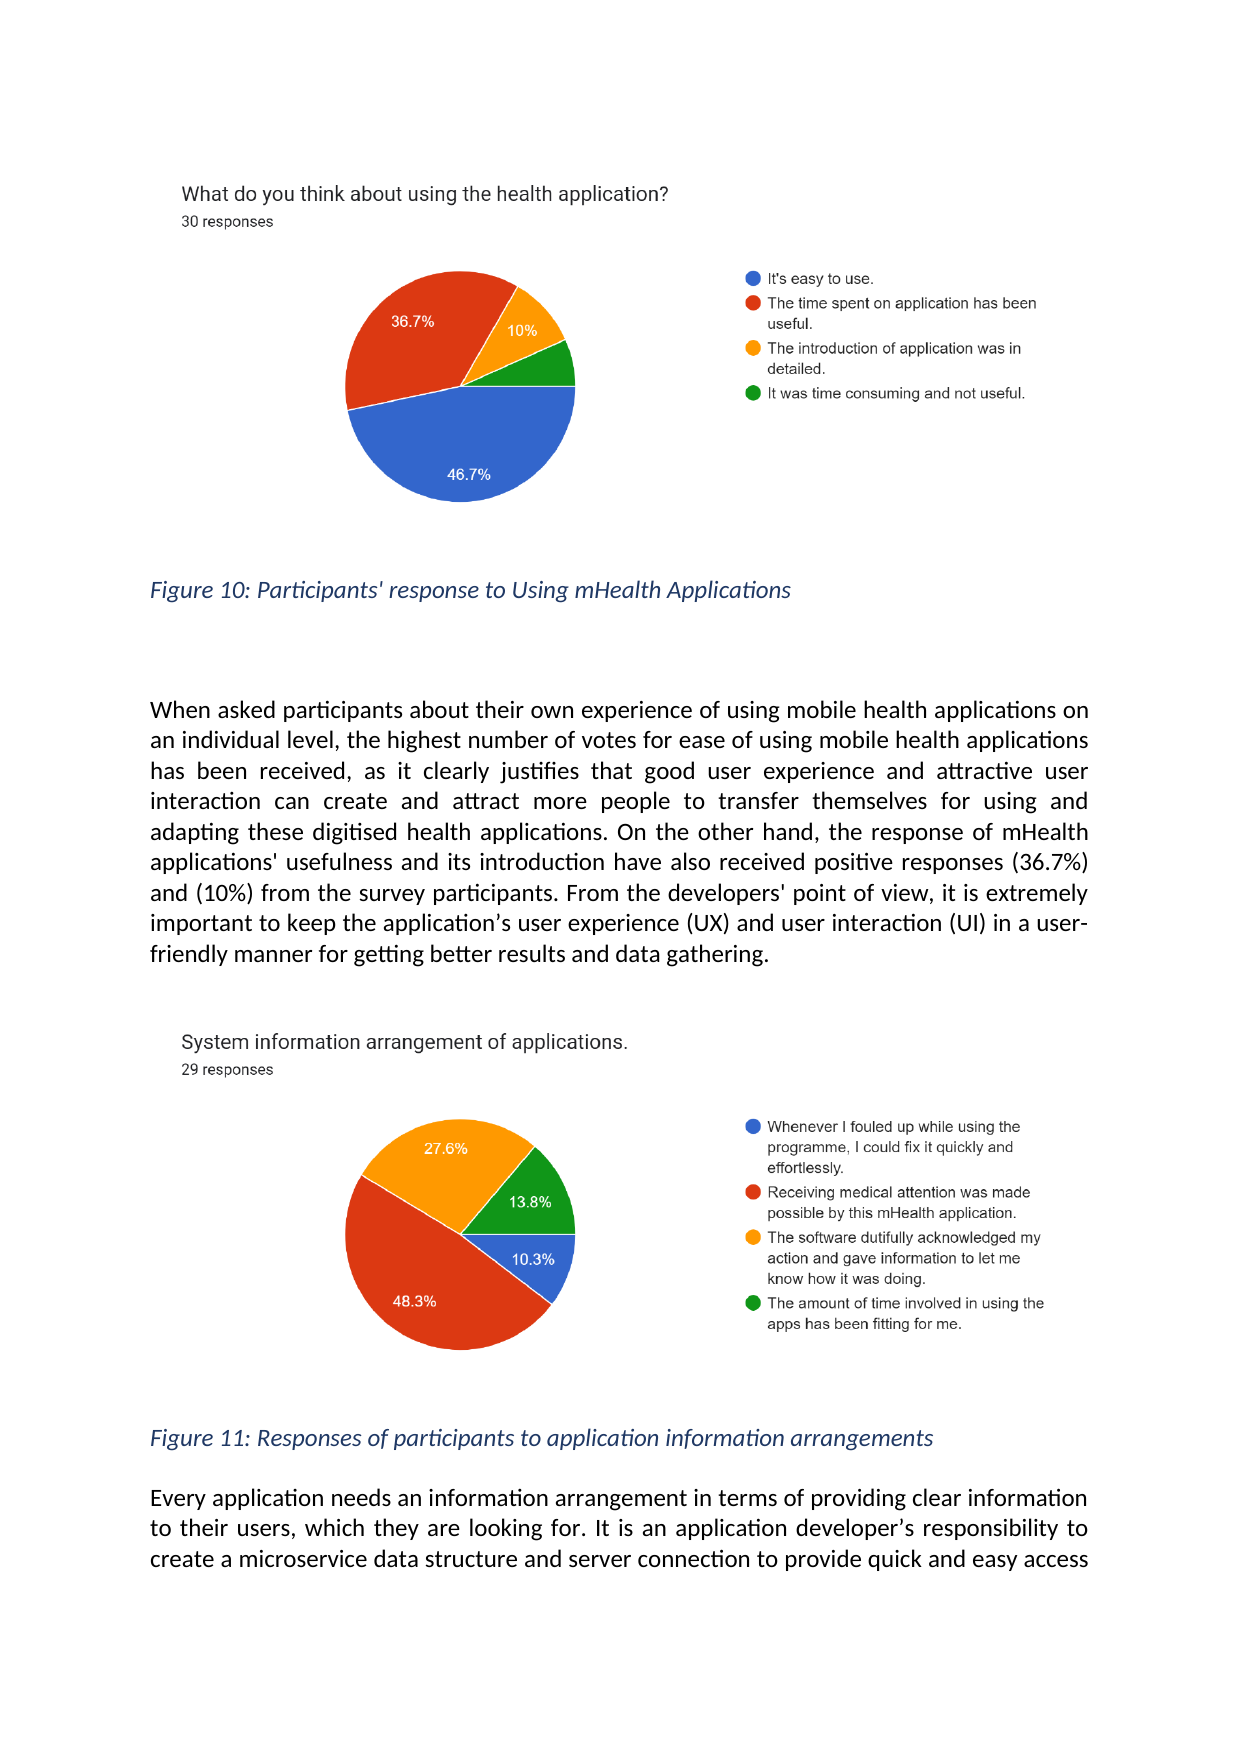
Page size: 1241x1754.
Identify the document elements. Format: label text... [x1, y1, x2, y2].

text When asked participants about their own experience of using mobile health applications on an individual level, the highest number of votes for ease of using mobile health applications has been received, as it clearly justifies that good user experience and attractive user interaction can create and attract more people to transfer themselves for using and adapting these digitised health applications. On the other hand, the response of mHealth applications' usefulness and its introduction have also received positive responses (36.7%) and (10%) from the survey participants. From the developers' point of view, it is extremely important to keep the application’s user experience (UX) and user interaction (UI) in a user-friendly manner for getting better results and data gathering. [150, 694, 1090, 969]
picture [150, 997, 1091, 1394]
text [150, 1482, 1090, 1574]
text Figure 11: Responses of participants to application information arrangements [150, 1422, 1090, 1453]
picture [150, 150, 1091, 546]
text Figure 10: Participants' response to Using mHealth Applications [150, 574, 1090, 605]
